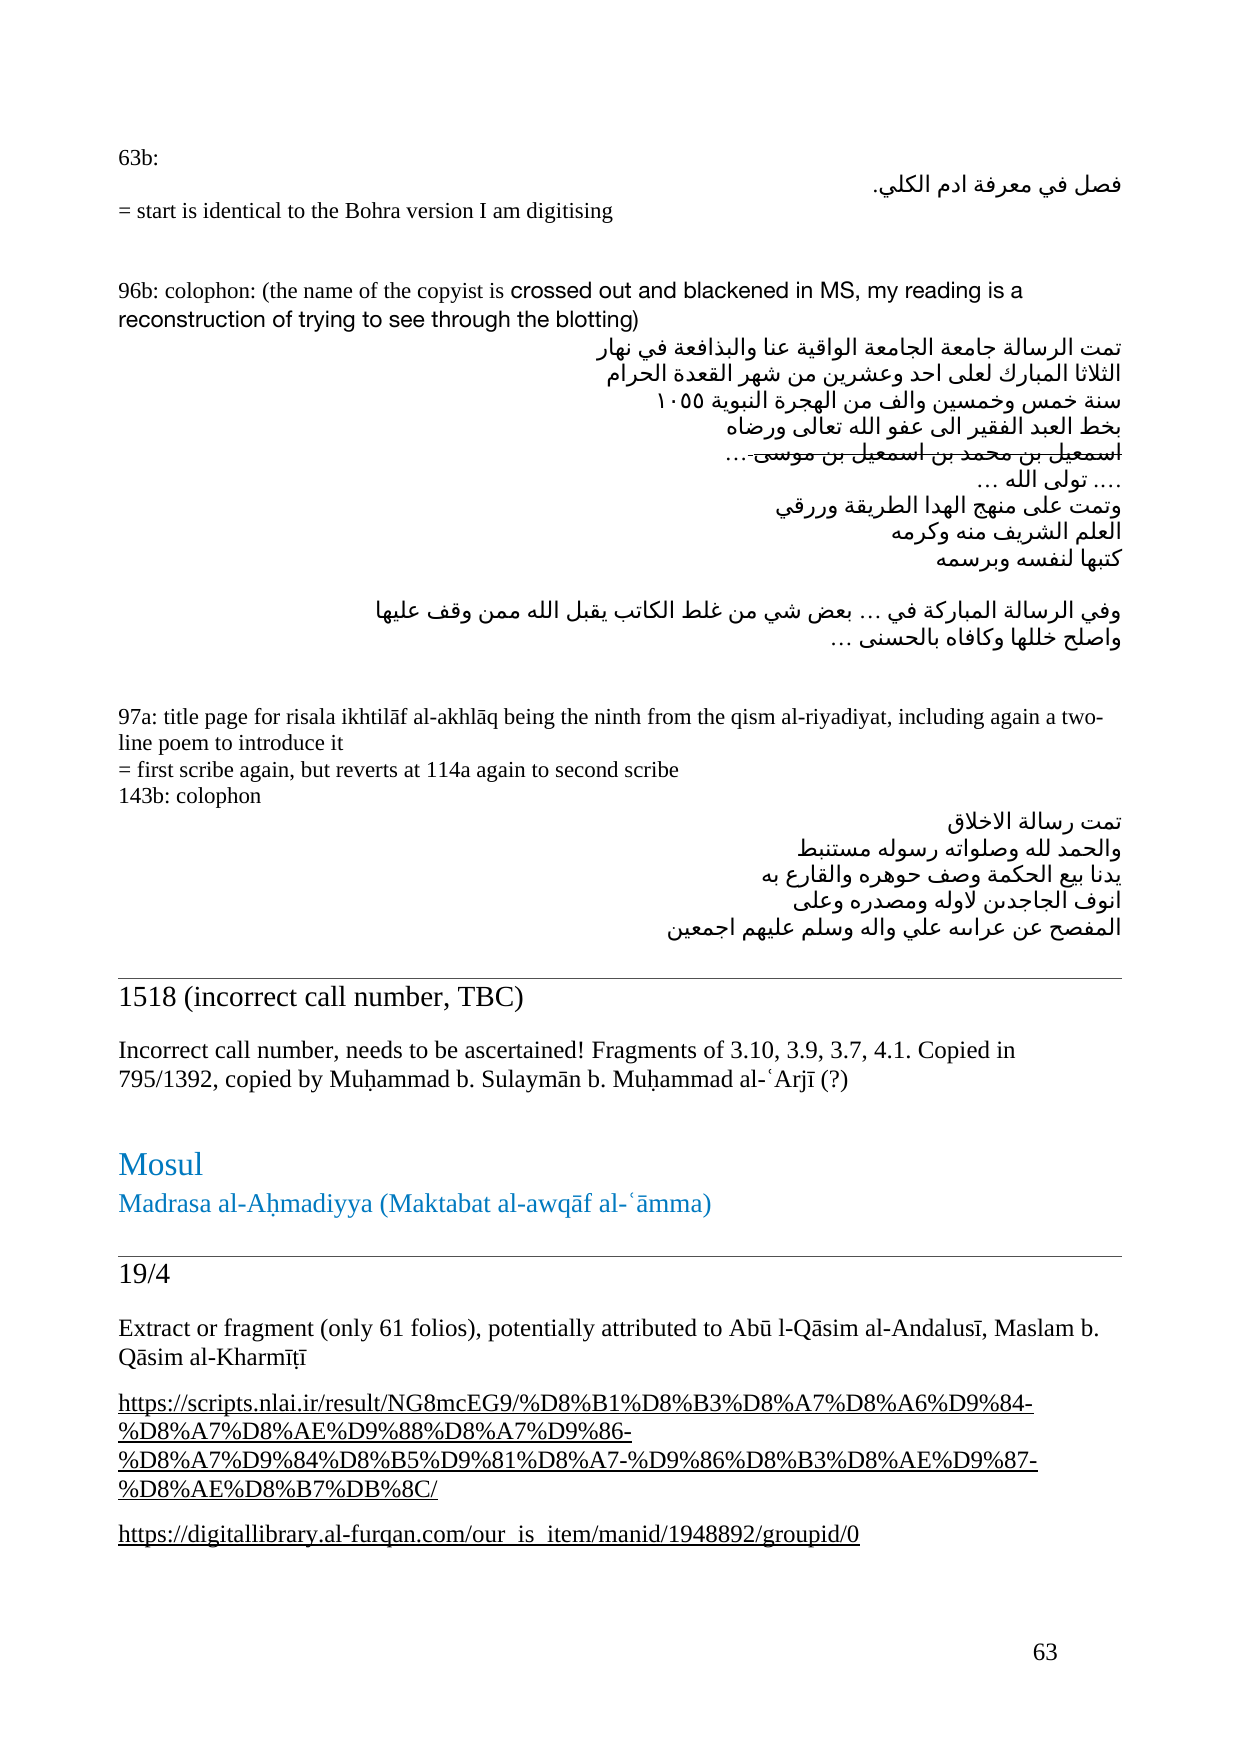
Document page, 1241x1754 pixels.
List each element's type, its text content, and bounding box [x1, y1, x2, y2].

text https://digitallibrary.al-furqan.com/our_is_item/manid/1948892/groupid/0 [118, 1519, 1122, 1548]
text الثلاثا المبارك لعلى احد وعشرين من شهر القعدة الحرام [118, 360, 1122, 387]
subtitle 1518 (incorrect call number, TBC) [118, 979, 1122, 1012]
text فصل في معرفة ادم الكلي. [118, 171, 1122, 197]
text انوف الجاجدىن لاوله ومصدره وعلى [118, 887, 1122, 914]
text وفي الرسالة المباركة في … بعض شي من غلط الكاتب يقبل الله ممن وقف عليها [118, 597, 1122, 624]
subtitle Madrasa al-Aḥmadiyya (Maktabat al-awqāf al-ʿāmma) [118, 1187, 1122, 1218]
text وتمت على منهج الهدا الطريقة وررقي [118, 492, 1122, 518]
text Incorrect call number, needs to be ascertained! Fragments of 3.10, 3.9, 3.7, 4.1. Copied in 795/1392, copied by Muḥammad b. Sulaymān b. Muḥammad al-ʿArjī (?) [118, 1036, 1122, 1093]
text والحمد لله وصلواته رسوله مستنبط [118, 835, 1122, 861]
text 96b: colophon: (the name of the copyist is crossed out and blackened in MS, my reading is a reconstruction of trying to see through the blotting) [118, 276, 1122, 334]
subtitle Mosul [118, 1144, 1122, 1183]
text تمت الرسالة جامعة الجامعة الواقية عنا والبذافعة في نهار [118, 334, 1122, 360]
text المفصح عن عراىىه علي واله وسلم عليهم اجمعين [118, 914, 1122, 940]
text اسمعيل بن محمد بن اسمعيل بن موسى … [118, 439, 1122, 466]
text https://scripts.nlai.ir/result/NG8mcEG9/%D8%B1%D8%B3%D8%A7%D8%A6%D9%84-%D8%A7%D8%AE%D9%88%D8%A7%D9%86-%D8%A7%D9%84%D8%B5%D9%81%D8%A7-%D9%86%D8%B3%D8%AE%D9%87-%D8%AE%D8%B7%DB%8C/ [118, 1388, 1122, 1503]
text كتبها لنفسه وبرسمه [118, 545, 1122, 571]
text يدنا بيع الحكمة وصف حوهره والقارع به [118, 861, 1122, 887]
text بخط العبد الفقير الى عفو الله تعالى ورضاه [118, 413, 1122, 439]
text تمت رسالة الاخلاق [118, 808, 1122, 835]
subtitle 19/4 [118, 1257, 1122, 1290]
text سنة خمس وخمسين والف من الهجرة النبوية ١٠٥٥ [118, 387, 1122, 413]
text 97a: title page for risala ikhtilāf al-akhlāq being the ninth from the qism al-riyadiyat, including again a two-line poem to introduce it [118, 703, 1122, 756]
text العلم الشريف منه وكرمه [118, 518, 1122, 545]
text = first scribe again, but reverts at 114a again to second scribe [118, 756, 1122, 782]
text 63b: [118, 144, 1122, 171]
text 143b: colophon [118, 782, 1122, 808]
text = start is identical to the Bohra version I am digitising [118, 197, 1122, 223]
text واصلح خللها وكافاه بالحسنى … [118, 624, 1122, 650]
text …. تولى الله … [118, 466, 1122, 492]
text Extract or fragment (only 61 folios), potentially attributed to Abū l-Qāsim al-Andalusī, Maslam b. Qāsim al-Kharmīṭī [118, 1313, 1122, 1371]
